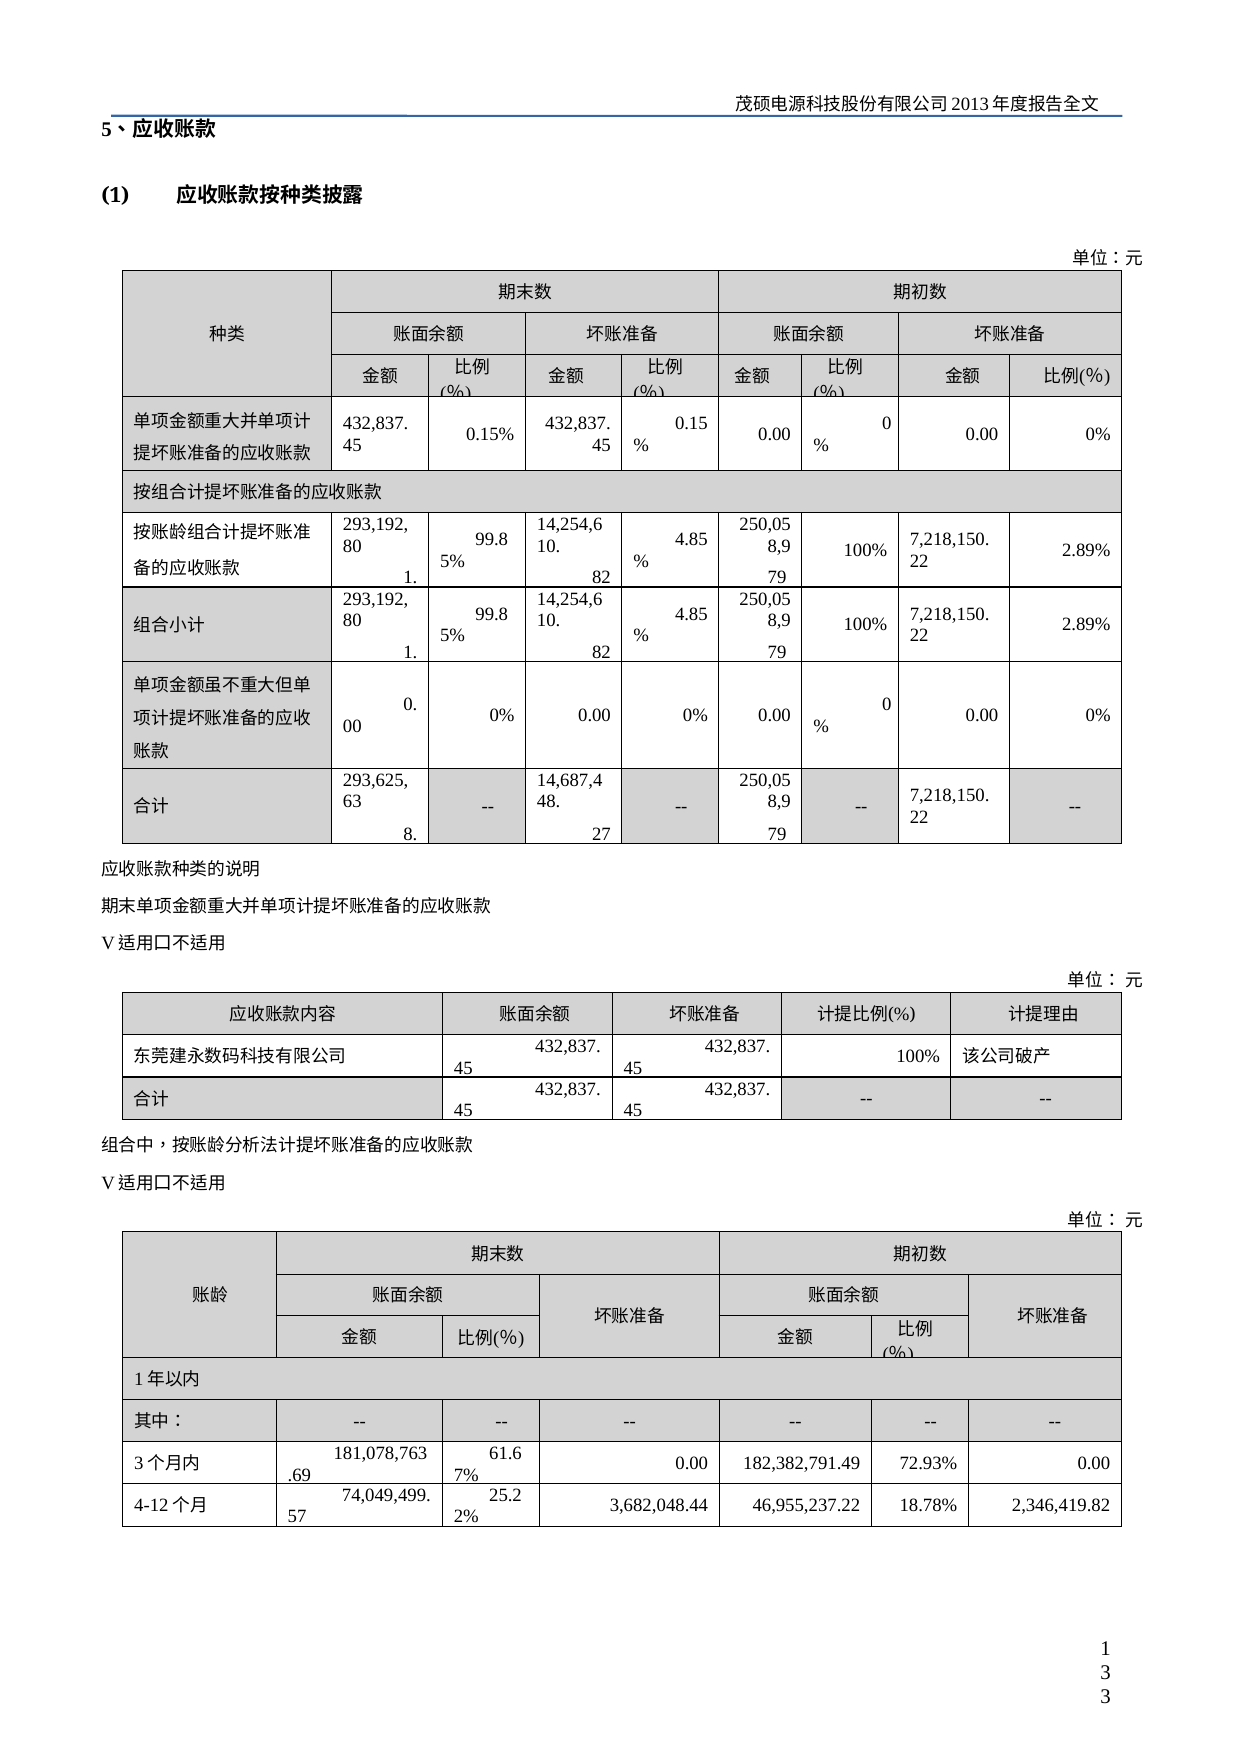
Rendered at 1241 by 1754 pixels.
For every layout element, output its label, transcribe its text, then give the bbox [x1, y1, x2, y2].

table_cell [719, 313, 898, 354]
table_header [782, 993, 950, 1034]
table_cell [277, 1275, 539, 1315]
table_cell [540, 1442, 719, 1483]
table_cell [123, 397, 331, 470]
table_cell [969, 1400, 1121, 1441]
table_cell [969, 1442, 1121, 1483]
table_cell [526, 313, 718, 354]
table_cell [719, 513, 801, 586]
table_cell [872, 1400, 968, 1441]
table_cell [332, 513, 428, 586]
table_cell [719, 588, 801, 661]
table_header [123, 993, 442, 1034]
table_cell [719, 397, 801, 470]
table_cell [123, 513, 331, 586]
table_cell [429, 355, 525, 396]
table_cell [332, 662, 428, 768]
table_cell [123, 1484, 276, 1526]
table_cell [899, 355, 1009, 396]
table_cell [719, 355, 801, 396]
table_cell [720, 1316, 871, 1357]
text 应收账款种类的说明 [101, 856, 1143, 881]
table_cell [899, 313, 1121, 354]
text 期末单项金额重大并单项计提坏账准备的应收账款 [101, 893, 1143, 917]
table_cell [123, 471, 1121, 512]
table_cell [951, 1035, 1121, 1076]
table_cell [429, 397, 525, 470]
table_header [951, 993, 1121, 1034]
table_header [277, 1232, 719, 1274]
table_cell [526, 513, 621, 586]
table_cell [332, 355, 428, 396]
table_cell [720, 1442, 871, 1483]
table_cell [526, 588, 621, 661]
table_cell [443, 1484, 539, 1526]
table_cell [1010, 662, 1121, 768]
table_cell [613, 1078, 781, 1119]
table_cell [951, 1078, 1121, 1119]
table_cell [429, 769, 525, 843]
text 单位：元 [101, 246, 1143, 270]
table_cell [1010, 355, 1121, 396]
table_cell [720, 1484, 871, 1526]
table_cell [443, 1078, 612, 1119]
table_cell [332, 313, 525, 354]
text V适用口不适用 [101, 930, 1143, 955]
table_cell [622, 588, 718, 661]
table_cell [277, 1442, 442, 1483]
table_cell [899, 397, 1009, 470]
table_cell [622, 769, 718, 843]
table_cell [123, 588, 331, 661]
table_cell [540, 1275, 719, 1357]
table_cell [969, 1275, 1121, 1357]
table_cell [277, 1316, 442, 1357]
text 组合中，按账龄分析法计提坏账准备的应收账款 [101, 1132, 1143, 1157]
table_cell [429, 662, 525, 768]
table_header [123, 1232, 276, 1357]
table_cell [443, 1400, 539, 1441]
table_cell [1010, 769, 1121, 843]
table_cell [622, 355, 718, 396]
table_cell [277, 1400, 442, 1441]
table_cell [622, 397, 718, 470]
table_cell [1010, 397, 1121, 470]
text 单位： 元 [101, 968, 1143, 992]
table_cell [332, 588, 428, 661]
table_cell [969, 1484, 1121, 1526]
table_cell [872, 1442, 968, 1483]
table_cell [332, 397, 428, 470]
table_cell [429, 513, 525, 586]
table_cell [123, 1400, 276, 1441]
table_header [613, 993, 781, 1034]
text 单位： 元 [101, 1207, 1143, 1231]
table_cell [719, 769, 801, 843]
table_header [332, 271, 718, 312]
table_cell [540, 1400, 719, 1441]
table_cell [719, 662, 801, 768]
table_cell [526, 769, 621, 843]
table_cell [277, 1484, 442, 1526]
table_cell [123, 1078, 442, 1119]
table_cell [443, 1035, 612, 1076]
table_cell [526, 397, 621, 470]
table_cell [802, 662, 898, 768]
list 应收账款按种类披露 [101, 180, 1143, 208]
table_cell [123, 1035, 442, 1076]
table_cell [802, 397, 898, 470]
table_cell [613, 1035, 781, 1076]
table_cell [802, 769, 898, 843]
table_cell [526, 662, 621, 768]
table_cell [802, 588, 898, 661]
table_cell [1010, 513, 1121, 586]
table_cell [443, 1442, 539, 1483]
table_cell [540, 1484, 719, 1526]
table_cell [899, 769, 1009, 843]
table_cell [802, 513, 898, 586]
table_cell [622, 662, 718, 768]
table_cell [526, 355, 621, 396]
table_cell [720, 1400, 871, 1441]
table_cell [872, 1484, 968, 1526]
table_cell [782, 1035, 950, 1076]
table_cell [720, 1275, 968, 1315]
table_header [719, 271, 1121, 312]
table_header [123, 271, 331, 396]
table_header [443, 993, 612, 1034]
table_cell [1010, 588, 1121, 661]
text 5、应收账款 [101, 114, 1143, 142]
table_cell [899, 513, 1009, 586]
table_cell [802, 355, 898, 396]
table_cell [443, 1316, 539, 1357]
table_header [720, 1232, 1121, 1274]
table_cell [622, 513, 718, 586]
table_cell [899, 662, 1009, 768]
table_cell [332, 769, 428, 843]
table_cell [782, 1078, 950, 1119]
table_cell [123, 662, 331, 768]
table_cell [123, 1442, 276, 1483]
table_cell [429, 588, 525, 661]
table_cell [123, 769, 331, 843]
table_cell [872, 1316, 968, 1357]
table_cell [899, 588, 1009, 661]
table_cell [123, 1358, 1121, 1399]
text V适用口不适用 [101, 1169, 1143, 1194]
